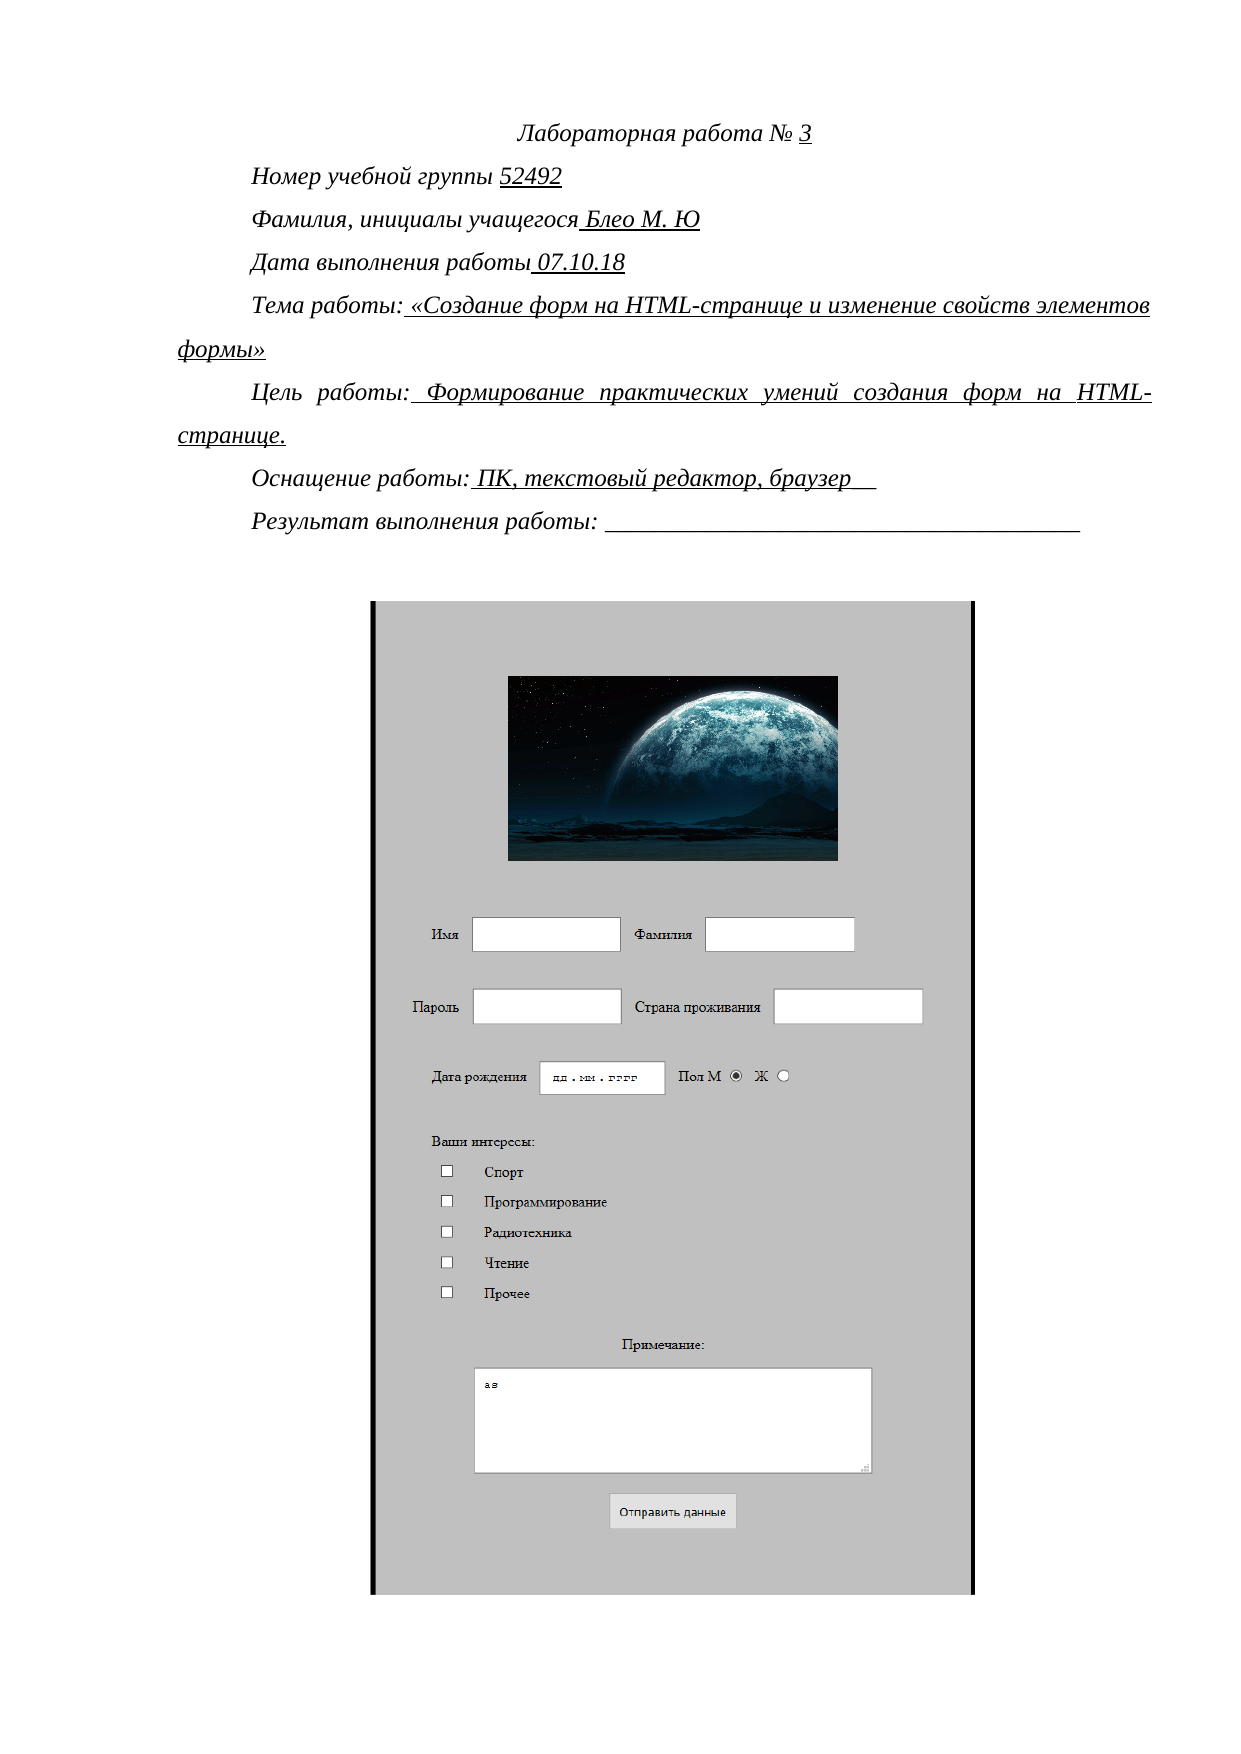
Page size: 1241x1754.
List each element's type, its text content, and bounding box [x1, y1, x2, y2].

text Оснащение работы: ПК, текстовый редактор, браузер__ [177, 463, 1152, 492]
text Номер учебной группы 52492 [177, 161, 1152, 190]
text Результат выполнения работы: ______________________________________ [177, 506, 1152, 535]
text Цель работы: Формирование практических умений создания форм на HTML-странице. [177, 377, 1152, 449]
picture [344, 574, 985, 1606]
text Тема работы: «Создание форм на HTML-странице и изменение свойств элементов формы» [177, 291, 1152, 362]
text Фамилия, инициалы учащегося Блео М. Ю [177, 204, 1152, 233]
text Дата выполнения работы 07.10.18 [177, 247, 1152, 276]
text Лабораторная работа № 3 [177, 118, 1152, 147]
